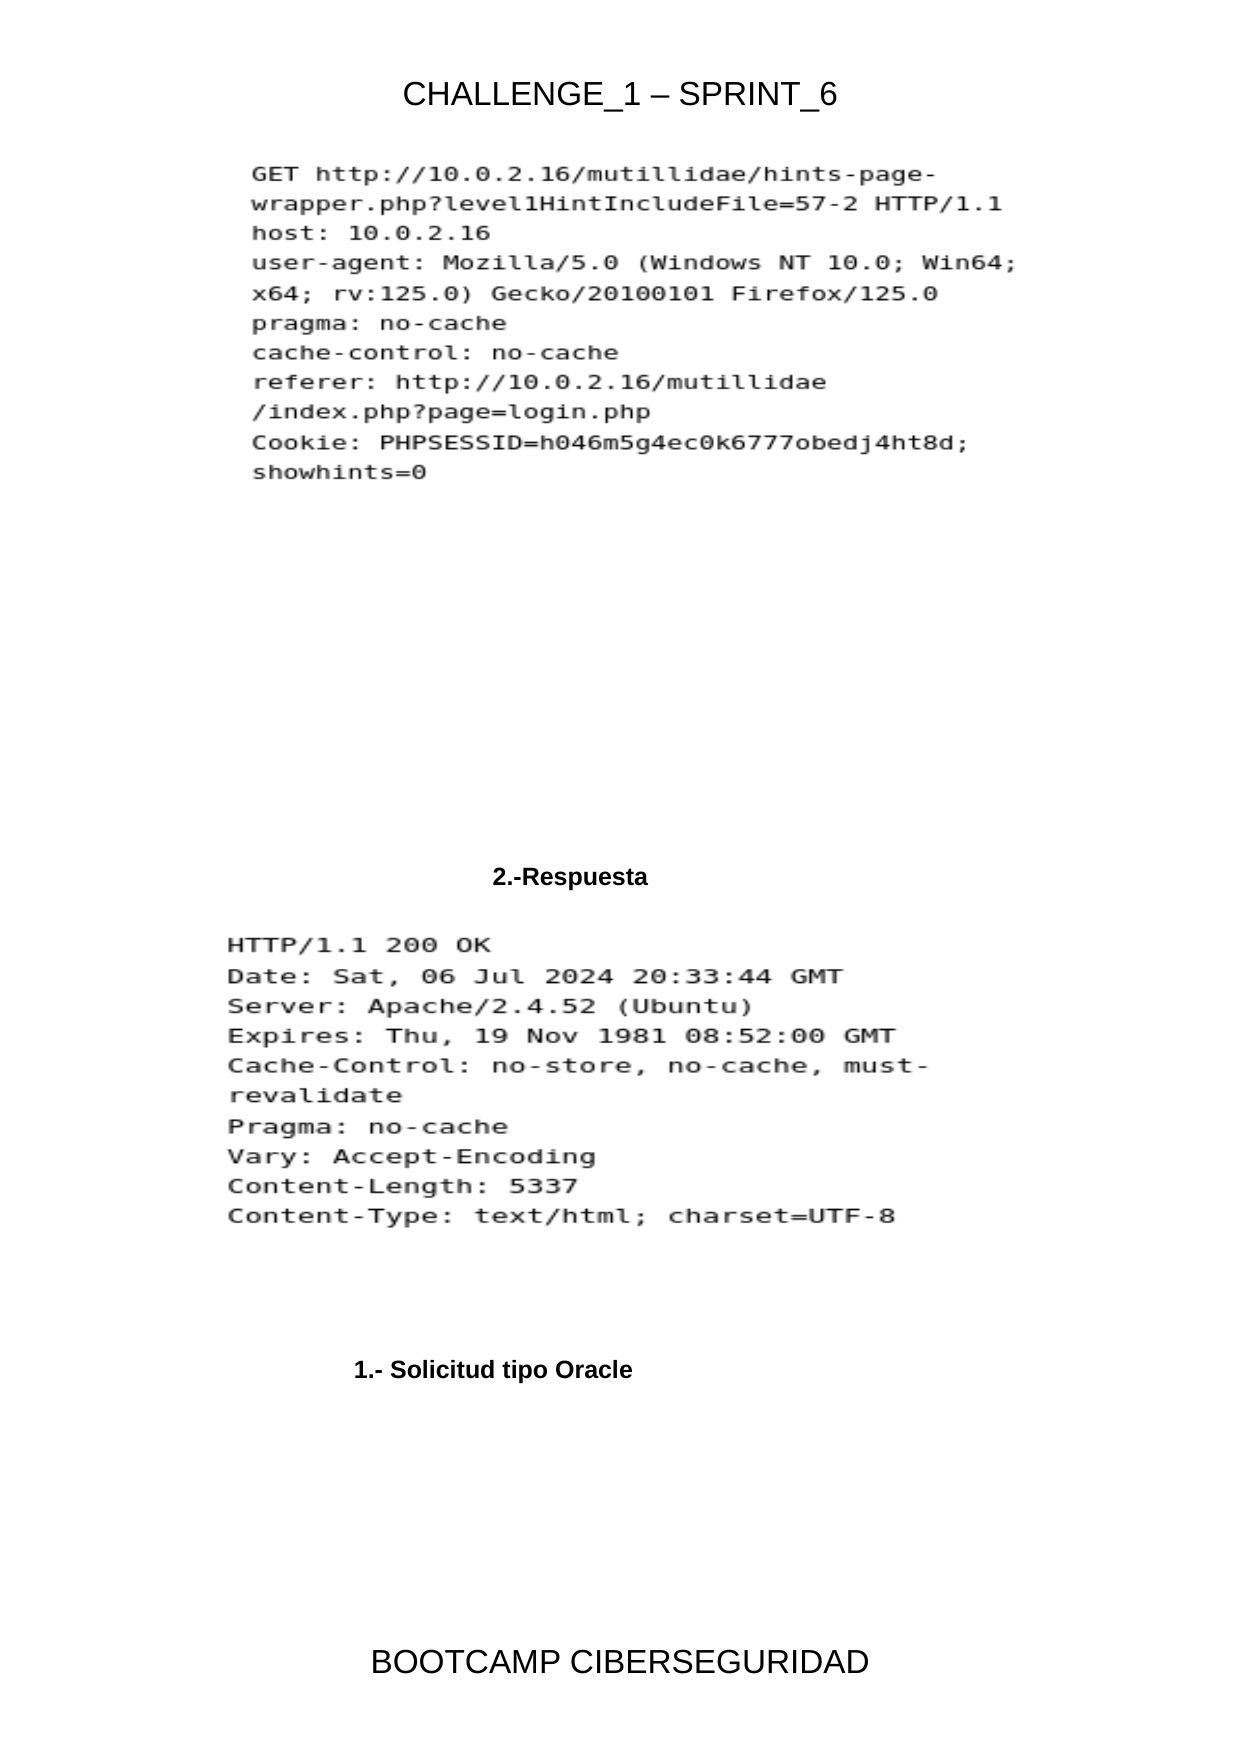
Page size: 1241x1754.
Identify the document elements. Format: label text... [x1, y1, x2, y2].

picture [239, 147, 1050, 532]
picture [218, 921, 1027, 1281]
list 2.-Respuesta [326, 862, 1063, 891]
list 1.- Solicitud tipo Oracle [326, 1355, 1063, 1384]
